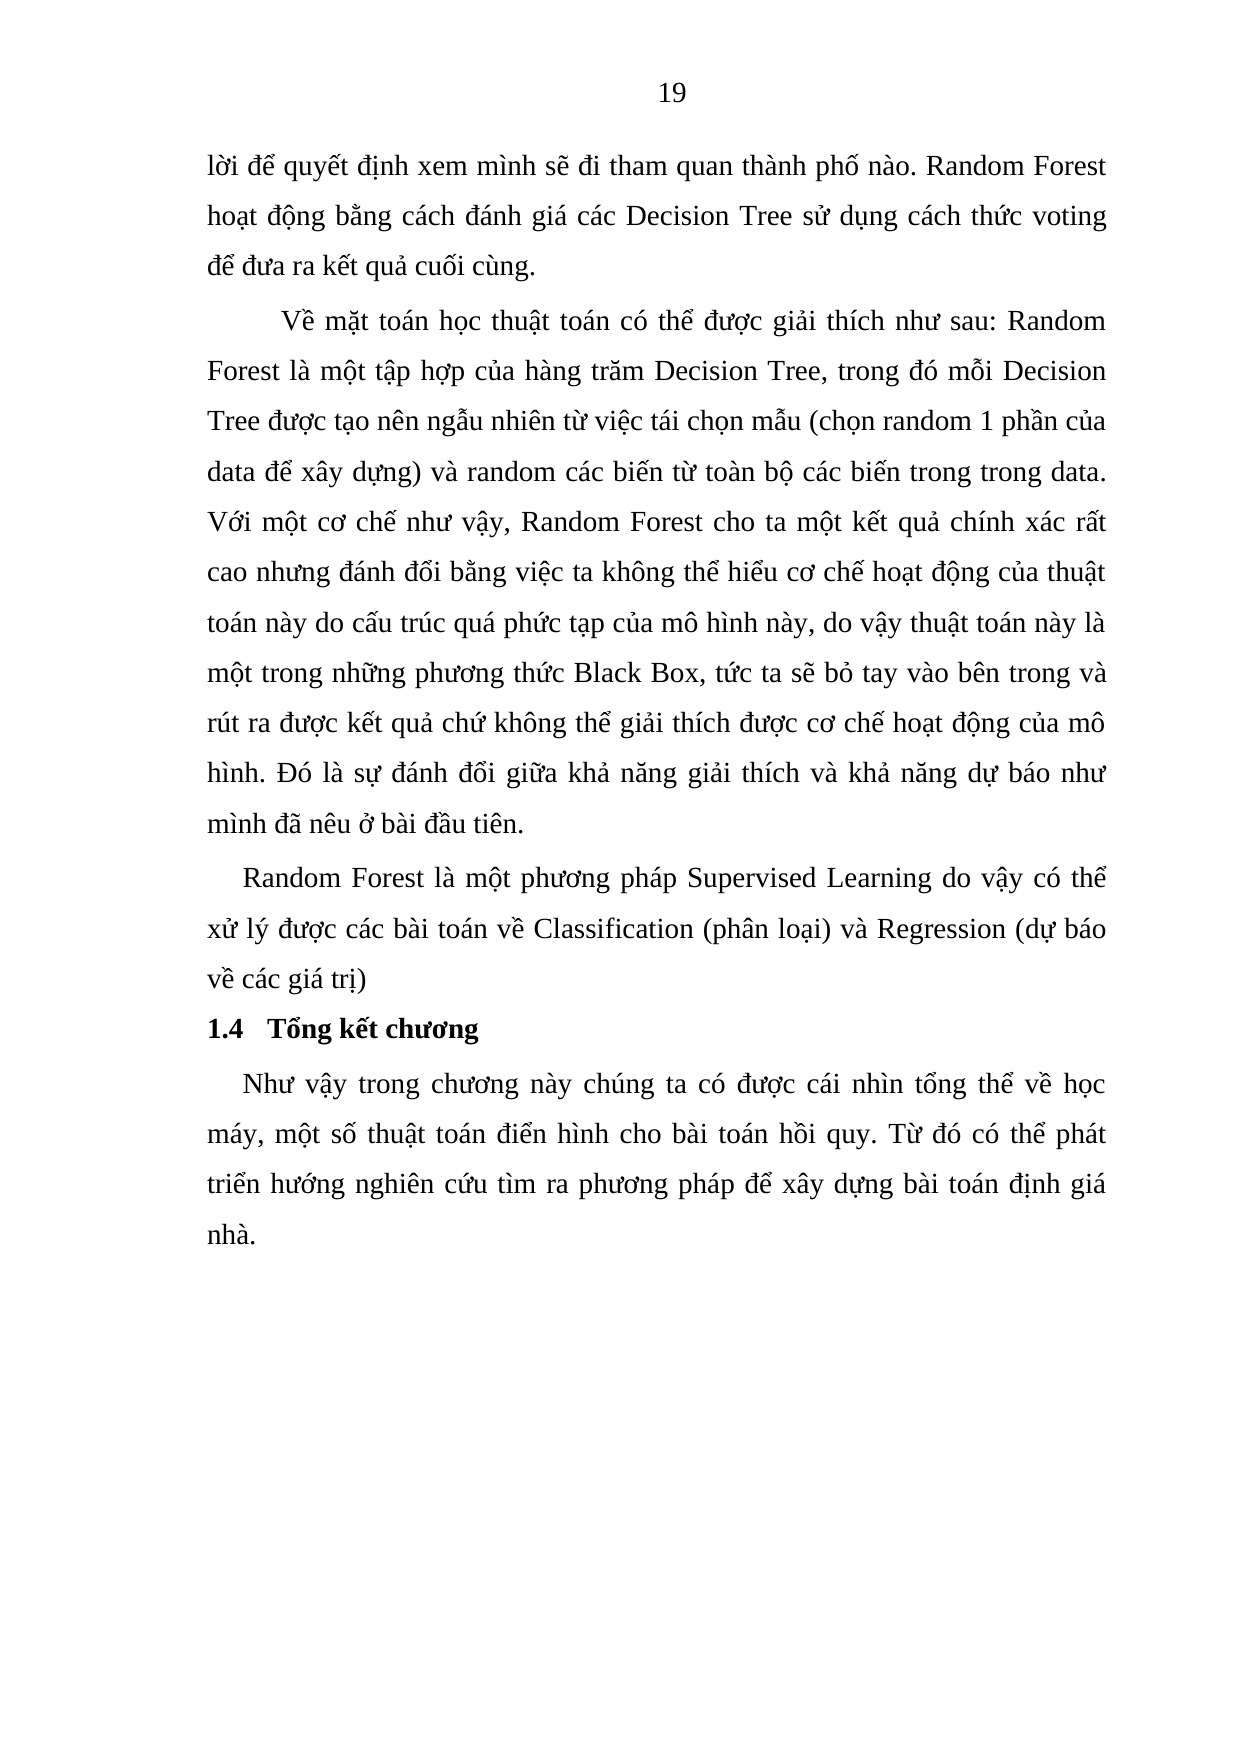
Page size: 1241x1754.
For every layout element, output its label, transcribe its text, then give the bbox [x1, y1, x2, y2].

text Như vậy trong chương này chúng ta có được cái nhìn tổng thể về học máy, một số thuật toán điển hình cho bài toán hồi quy. Từ đó có thể phát triển hướng nghiên cứu tìm ra phương pháp để xây dựng bài toán định giá nhà. [207, 1066, 1107, 1250]
subtitle Tổng kết chương [207, 1011, 1137, 1045]
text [207, 148, 1107, 282]
text Random Forest là một phương pháp Supervised Learning do vậy có thể xử lý được các bài toán về Classification (phân loại) và Regression (dự báo về các giá trị) [207, 860, 1107, 994]
text Về mặt toán học thuật toán có thể được giải thích như sau: Random Forest là một tập hợp của hàng trăm Decision Tree, trong đó mỗi Decision Tree được tạo nên ngẫu nhiên từ việc tái chọn mẫu (chọn random 1 phần của data để xây dựng) và random các biến từ toàn bộ các biến trong trong data. Với một cơ chế như vậy, Random Forest cho ta một kết quả chính xác rất cao nhưng đánh đổi bằng việc ta không thể hiểu cơ chế hoạt động của thuật toán này do cấu trúc quá phức tạp của mô hình này, do vậy thuật toán này là một trong những phương thức Black Box, tức ta sẽ bỏ tay vào bên trong và rút ra được kết quả chứ không thể giải thích được cơ chế hoạt động của mô hình. Đó là sự đánh đổi giữa khả năng giải thích và khả năng dự báo như mình đã nêu ở bài đầu tiên. [207, 303, 1107, 839]
